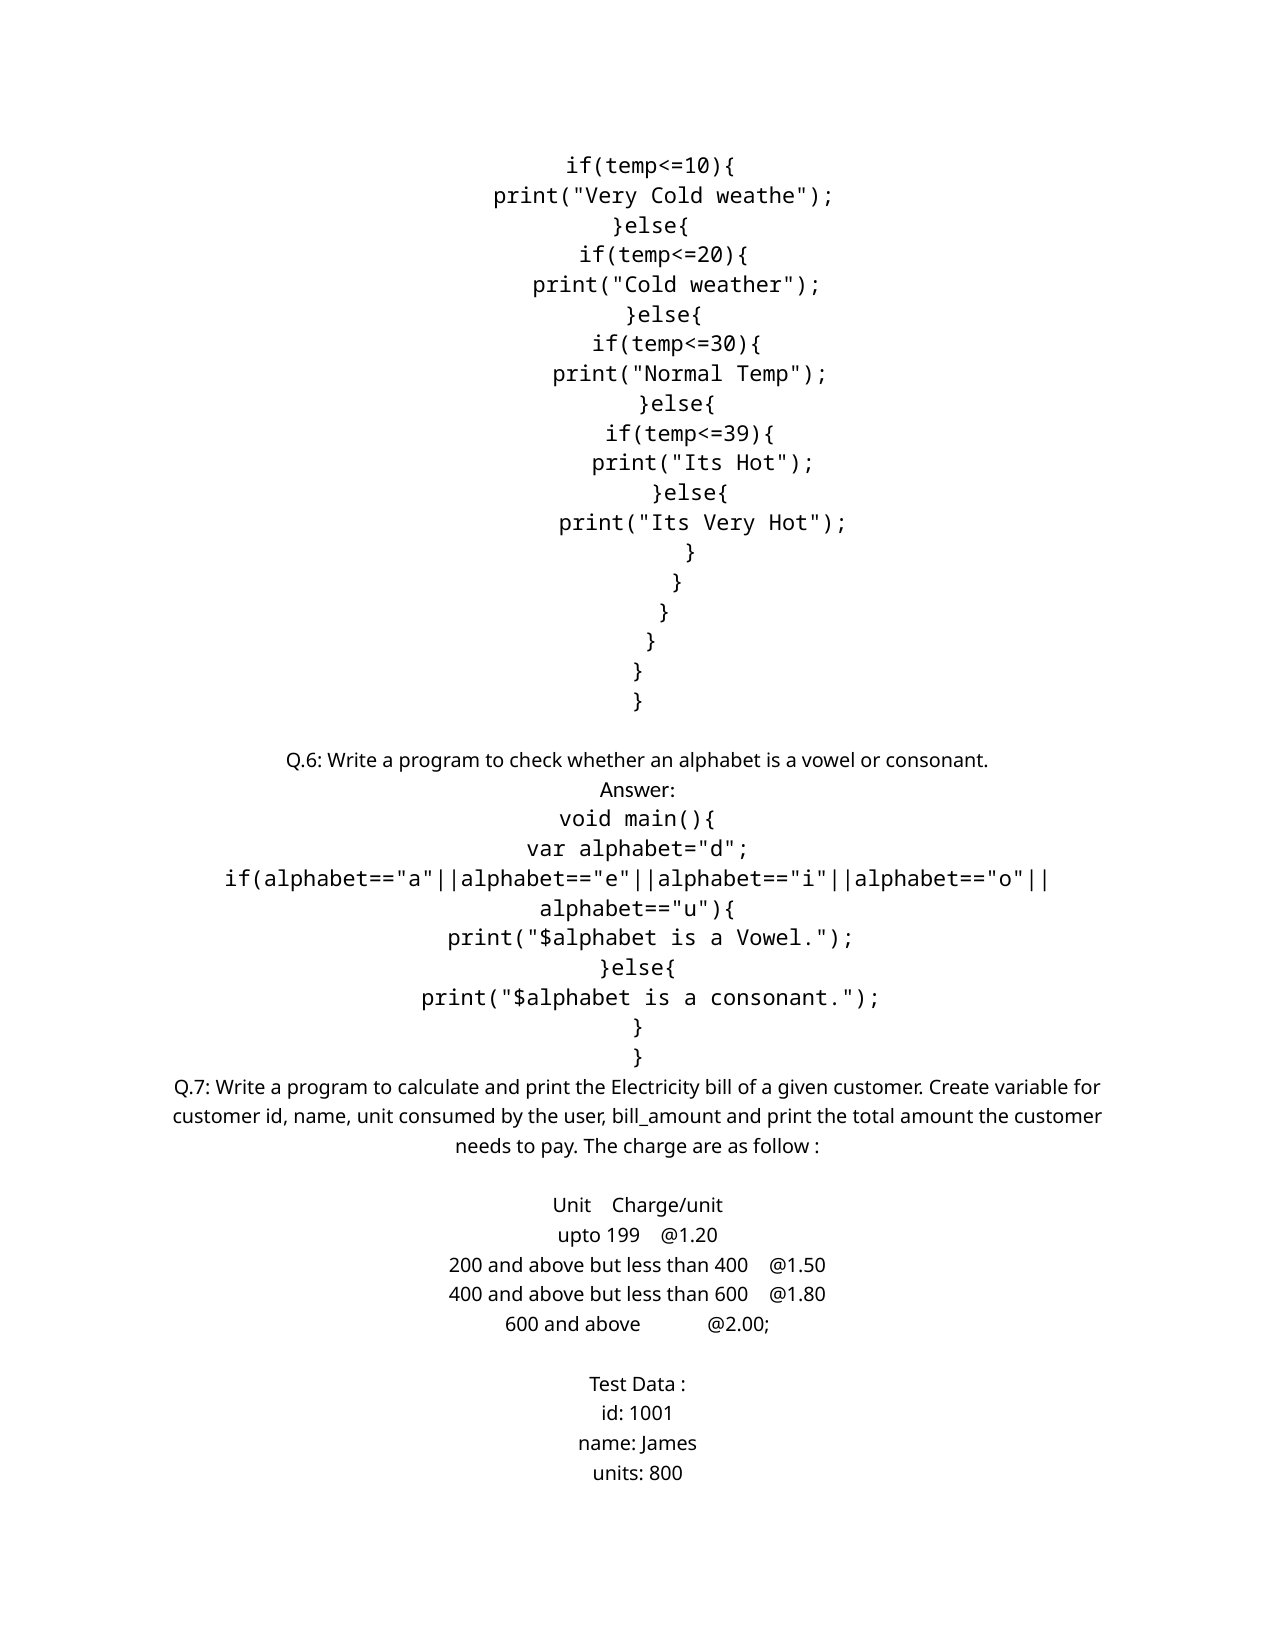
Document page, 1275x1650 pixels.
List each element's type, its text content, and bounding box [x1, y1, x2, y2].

text Answer: [150, 773, 1125, 803]
text } [150, 625, 1125, 655]
text } [150, 1011, 1125, 1041]
text var alphabet="d"; [150, 833, 1125, 862]
text }else{ [150, 298, 1125, 328]
text print("$alphabet is a consonant."); [150, 981, 1125, 1011]
text } [150, 684, 1125, 714]
text if(temp<=20){ [150, 239, 1125, 269]
text print("Very Cold weathe"); [150, 180, 1125, 209]
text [150, 1041, 1125, 1486]
text } [150, 595, 1125, 625]
text }else{ [150, 477, 1125, 506]
text if(temp<=39){ [150, 417, 1125, 447]
text }else{ [150, 952, 1125, 981]
text print("$alphabet is a Vowel."); [150, 922, 1125, 952]
text void main(){ [150, 803, 1125, 833]
text print("Its Hot"); [150, 447, 1125, 477]
text } [150, 536, 1125, 566]
text if(temp<=30){ [150, 328, 1125, 358]
text } [150, 566, 1125, 595]
text }else{ [150, 387, 1125, 417]
text print("Normal Temp"); [150, 358, 1125, 387]
text if(alphabet=="a"||alphabet=="e"||alphabet=="i"||alphabet=="o"||alphabet=="u"){ [150, 862, 1125, 922]
text print("Cold weather"); [150, 269, 1125, 298]
text }else{ [150, 209, 1125, 239]
text if(temp<=10){ [150, 150, 1125, 180]
text print("Its Very Hot"); [150, 506, 1125, 536]
text Q.6: Write a program to check whether an alphabet is a vowel or consonant. [150, 714, 1125, 773]
text } [150, 655, 1125, 684]
